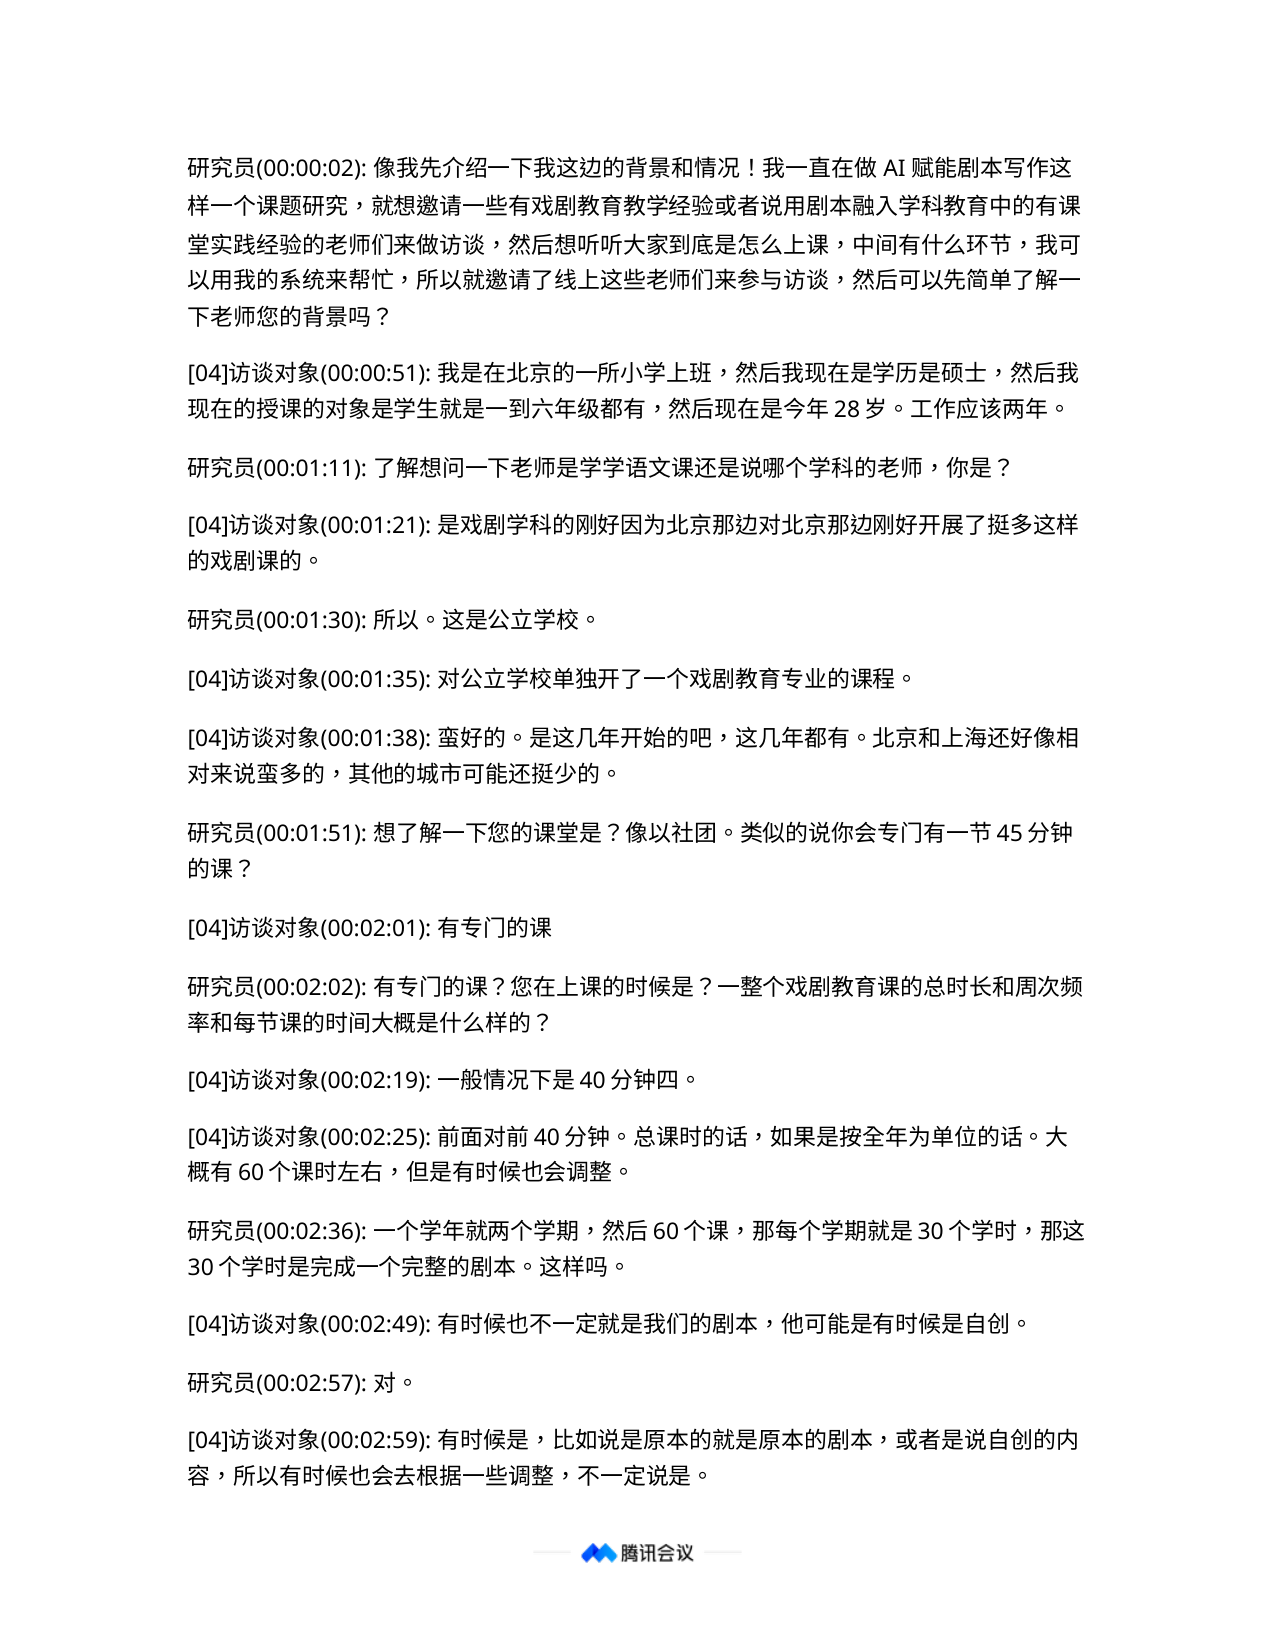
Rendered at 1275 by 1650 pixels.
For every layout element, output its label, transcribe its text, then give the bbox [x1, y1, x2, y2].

text 研究员(00:01:11): 了解想问一下老师是学学语文课还是说哪个学科的老师，你是？ [187, 450, 1087, 483]
text [04]访谈对象(00:02:59): 有时候是，比如说是原本的就是原本的剧本，或者是说自创的内容，所以有时候也会去根据一些调整，不一定说是。 [187, 1424, 1087, 1491]
text [04]访谈对象(00:00:51): 我是在北京的一所小学上班，然后我现在是学历是硕士，然后我现在的授课的对象是学生就是一到六年级都有，然后现在是今年28岁。工作应该两年。 [187, 357, 1087, 424]
text 研究员(00:02:36): 一个学年就两个学期，然后60个课，那每个学期就是30个学时，那这30个学时是完成一个完整的剧本。这样吗。 [187, 1213, 1087, 1282]
picture [533, 1543, 742, 1563]
text [04]访谈对象(00:02:49): 有时候也不一定就是我们的剧本，他可能是有时候是自创。 [187, 1308, 1087, 1339]
text 研究员(00:01:51): 想了解一下您的课堂是？像以社团。类似的说你会专门有一节45分钟的课？ [187, 815, 1087, 884]
text [04]访谈对象(00:01:35): 对公立学校单独开了一个戏剧教育专业的课程。 [187, 661, 1087, 694]
text [04]访谈对象(00:01:38): 蛮好的。是这几年开始的吧，这几年都有。北京和上海还好像相对来说蛮多的，其他的城市可能还挺少的。 [187, 720, 1087, 789]
text [04]访谈对象(00:01:21): 是戏剧学科的刚好因为北京那边对北京那边刚好开展了挺多这样的戏剧课的。 [187, 509, 1087, 576]
text 研究员(00:02:02): 有专门的课？您在上课的时候是？一整个戏剧教育课的总时长和周次频率和每节课的时间大概是什么样的？ [187, 969, 1087, 1038]
text 研究员(00:00:02): 像我先介绍一下我这边的背景和情况！我一直在做 AI 赋能剧本写作这样一个课题研究，就想邀请一些有戏剧教育教学经验或者说用剧本融入学科教育中的有课堂实践经验的老师们来做访谈，然后想听听大家到底是怎么上课，中间有什么环节，我可以用我的系统来帮忙，所以就邀请了线上这些老师们来参与访谈，然后可以先简单了解一下老师您的背景吗？ [187, 150, 1087, 332]
text [04]访谈对象(00:02:25): 前面对前40分钟。总课时的话，如果是按全年为单位的话。大概有60个课时左右，但是有时候也会调整。 [187, 1120, 1087, 1188]
text [04]访谈对象(00:02:19): 一般情况下是40分钟四。 [187, 1064, 1087, 1095]
text [04]访谈对象(00:02:01): 有专门的课 [187, 910, 1087, 943]
text 研究员(00:01:30): 所以。这是公立学校。 [187, 602, 1087, 635]
text 研究员(00:02:57): 对。 [187, 1365, 1087, 1398]
